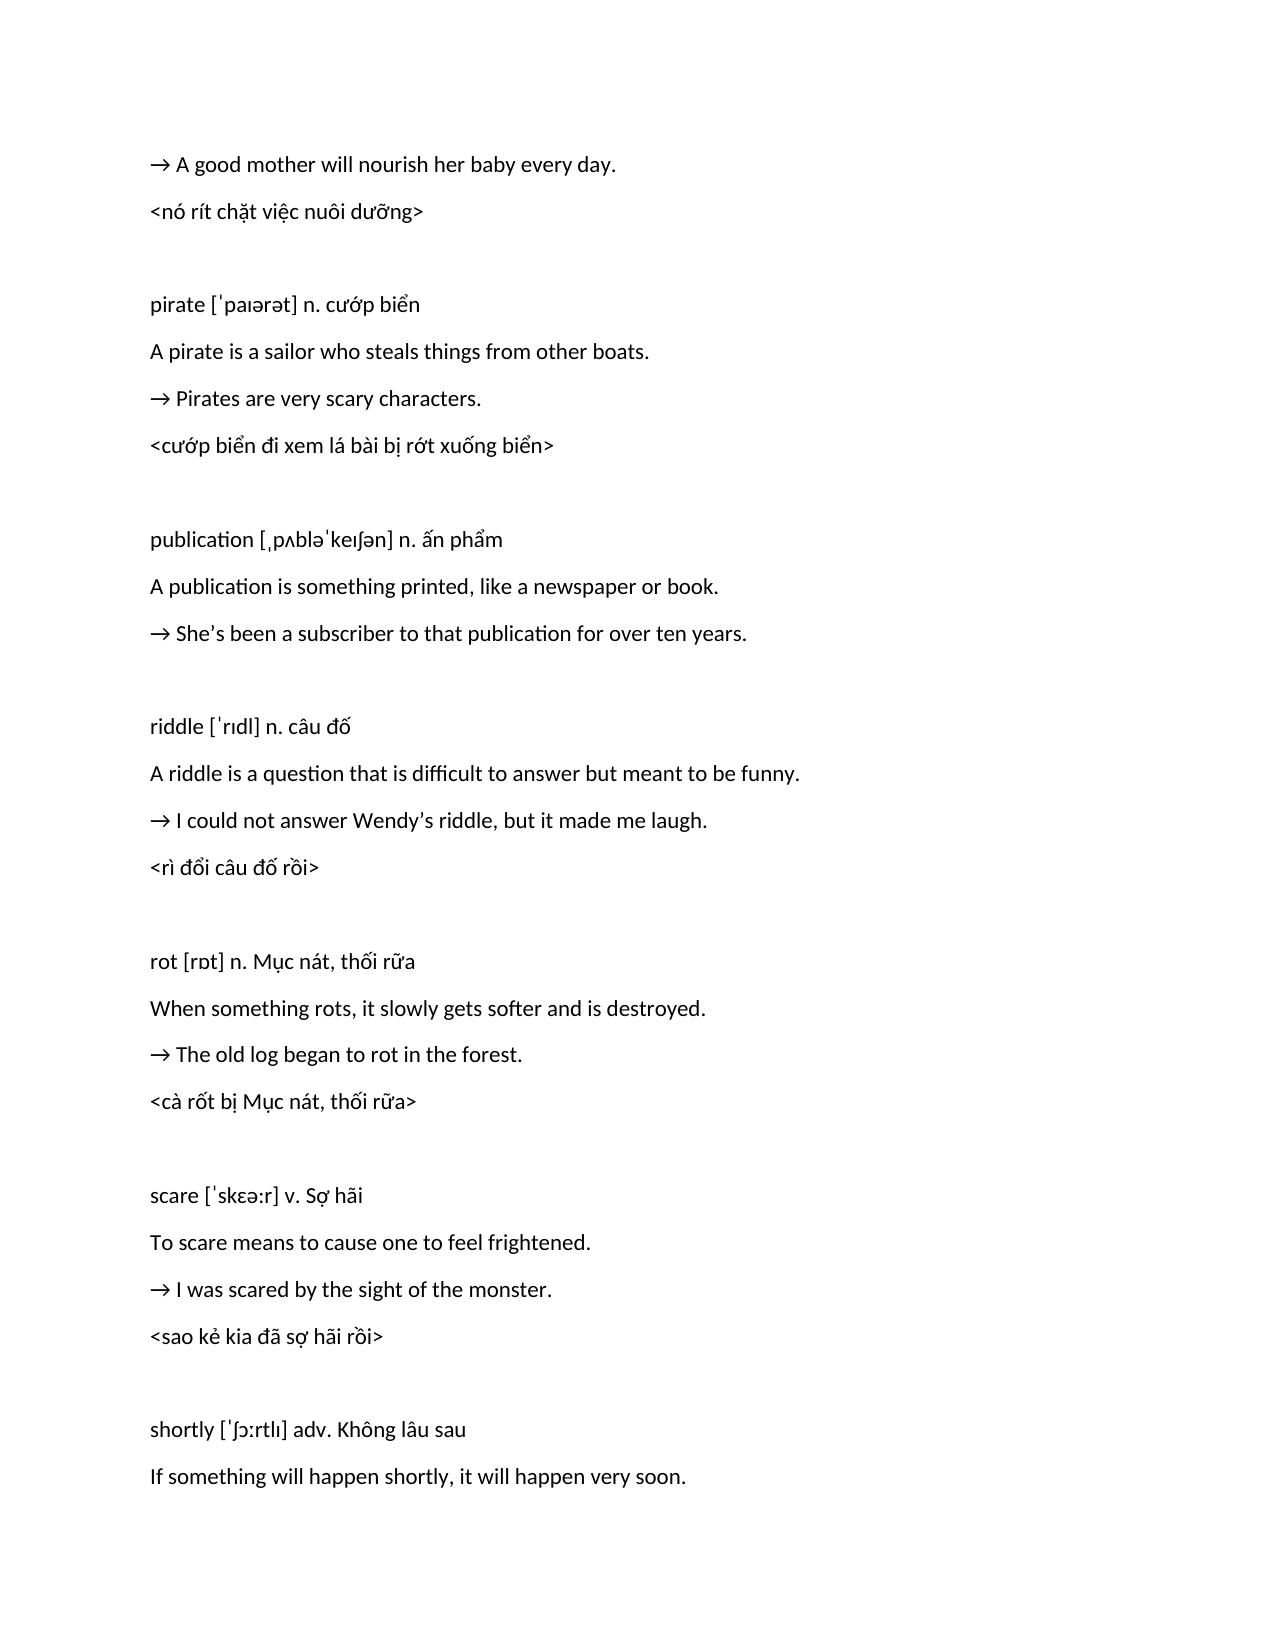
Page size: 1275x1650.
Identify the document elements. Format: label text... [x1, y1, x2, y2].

text → I was scared by the sight of the monster. [150, 1275, 1125, 1303]
text A publication is something printed, like a newspaper or book. [150, 572, 1125, 600]
text A pirate is a sailor who steals things from other boats. [150, 337, 1125, 366]
text rot [rɒt] n. Mục nát, thối rữa [150, 947, 1125, 975]
text <nó rít chặt việc nuôi dưỡng> [150, 197, 1125, 225]
text → A good mother will nourish her baby every day. [150, 150, 1125, 178]
text <rì đổi câu đố rồi> [150, 853, 1125, 881]
text riddle [ˈrɪdl] n. câu đố [150, 712, 1125, 741]
text publication [ˌpʌbləˈkeɪʃən] n. ấn phẩm [150, 525, 1125, 553]
text <cướp biển đi xem lá bài bị rớt xuống biển> [150, 431, 1125, 459]
text shortly [ˈʃɔːrtlɪ] adv. Không lâu sau [150, 1416, 1125, 1444]
text → Pirates are very scary characters. [150, 384, 1125, 412]
text To scare means to cause one to feel frightened. [150, 1228, 1125, 1256]
text scare [ˈskɛə:r] v. Sợ hãi [150, 1181, 1125, 1209]
text When something rots, it slowly gets softer and is destroyed. [150, 994, 1125, 1022]
text A riddle is a question that is difficult to answer but meant to be funny. [150, 759, 1125, 787]
text <cà rốt bị Mục nát, thối rữa> [150, 1087, 1125, 1116]
text → She’s been a subscriber to that publication for over ten years. [150, 619, 1125, 647]
text → The old log began to rot in the forest. [150, 1041, 1125, 1069]
text → I could not answer Wendy’s riddle, but it made me laugh. [150, 806, 1125, 834]
text If something will happen shortly, it will happen very soon. [150, 1462, 1125, 1491]
text <sao kẻ kia đã sợ hãi rồi> [150, 1322, 1125, 1350]
text pirate [ˈpaɪərət] n. cướp biển [150, 291, 1125, 319]
